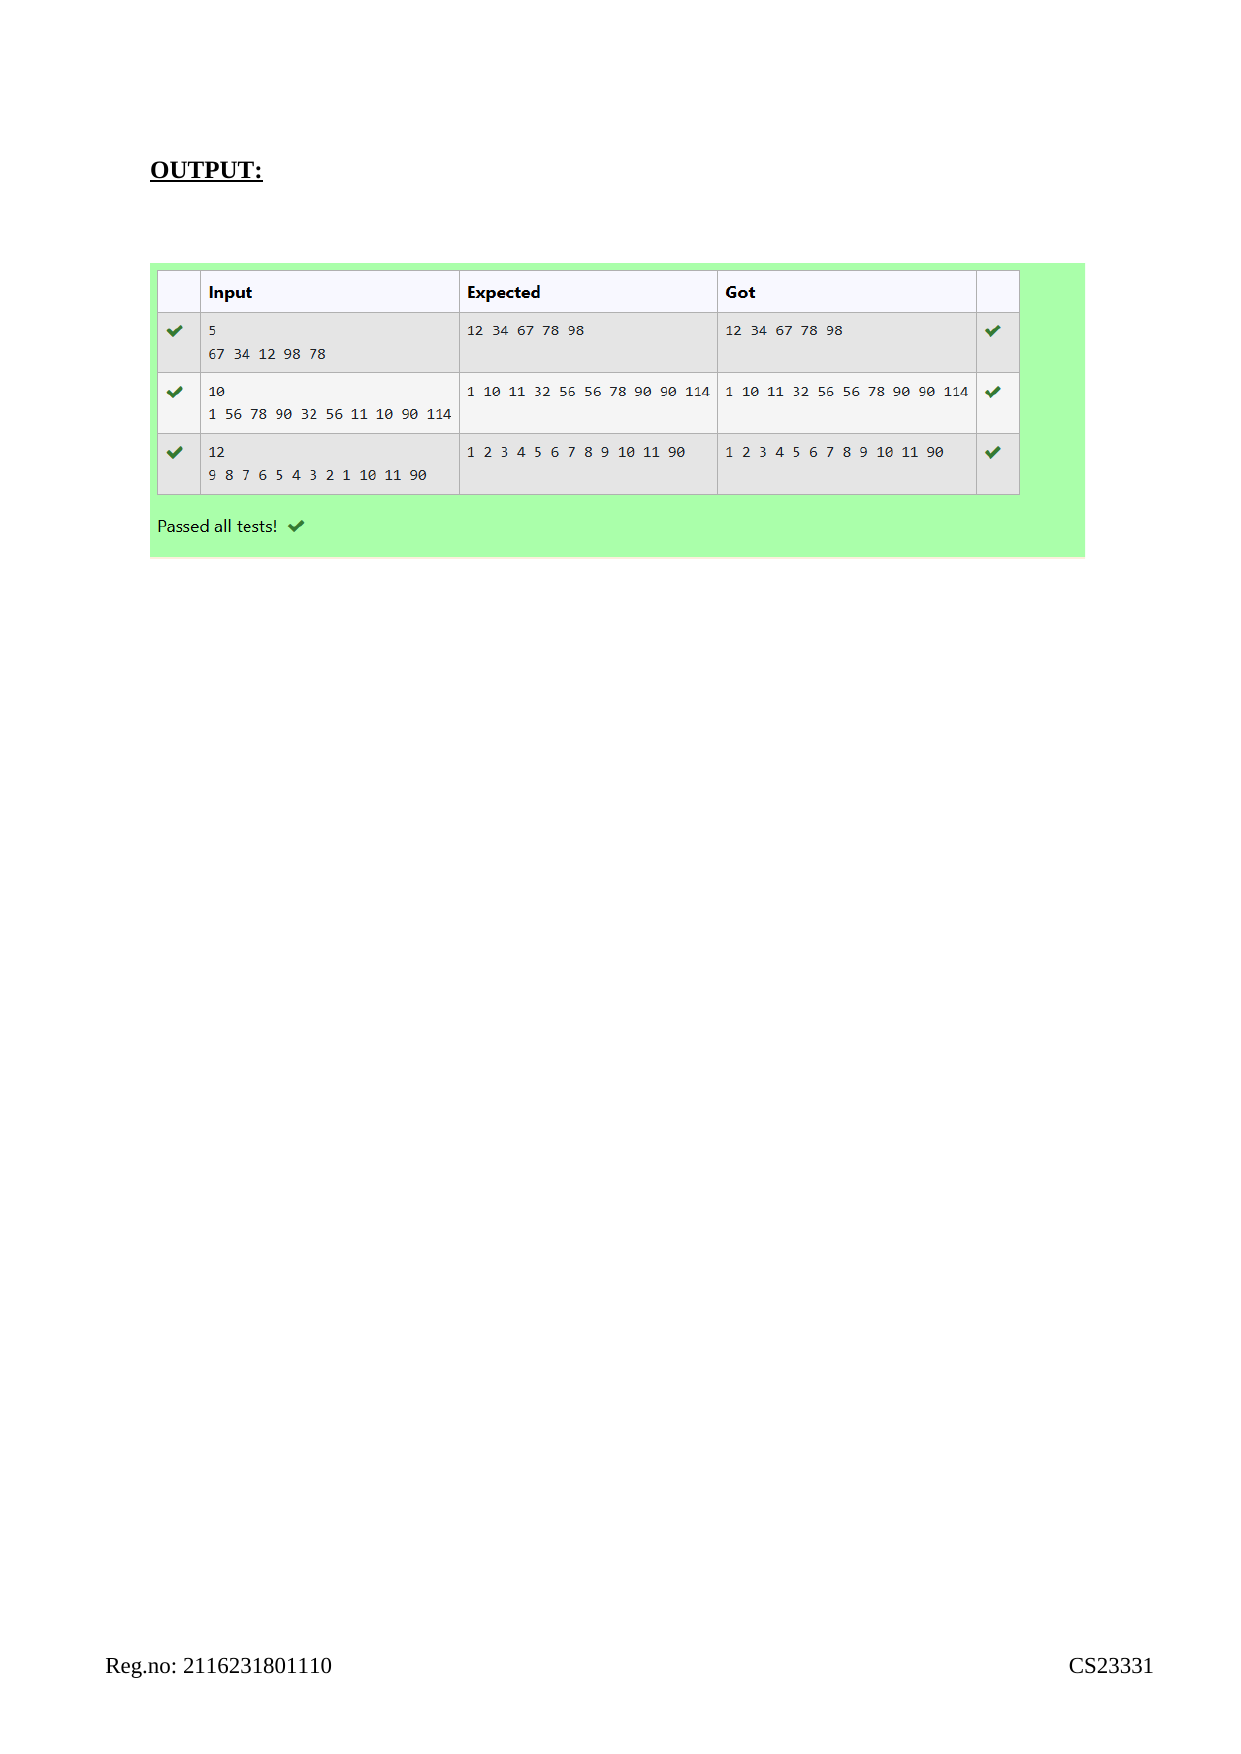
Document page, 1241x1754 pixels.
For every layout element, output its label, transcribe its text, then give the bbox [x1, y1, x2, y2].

text OUTPUT: [150, 155, 1155, 184]
picture [150, 263, 1085, 559]
